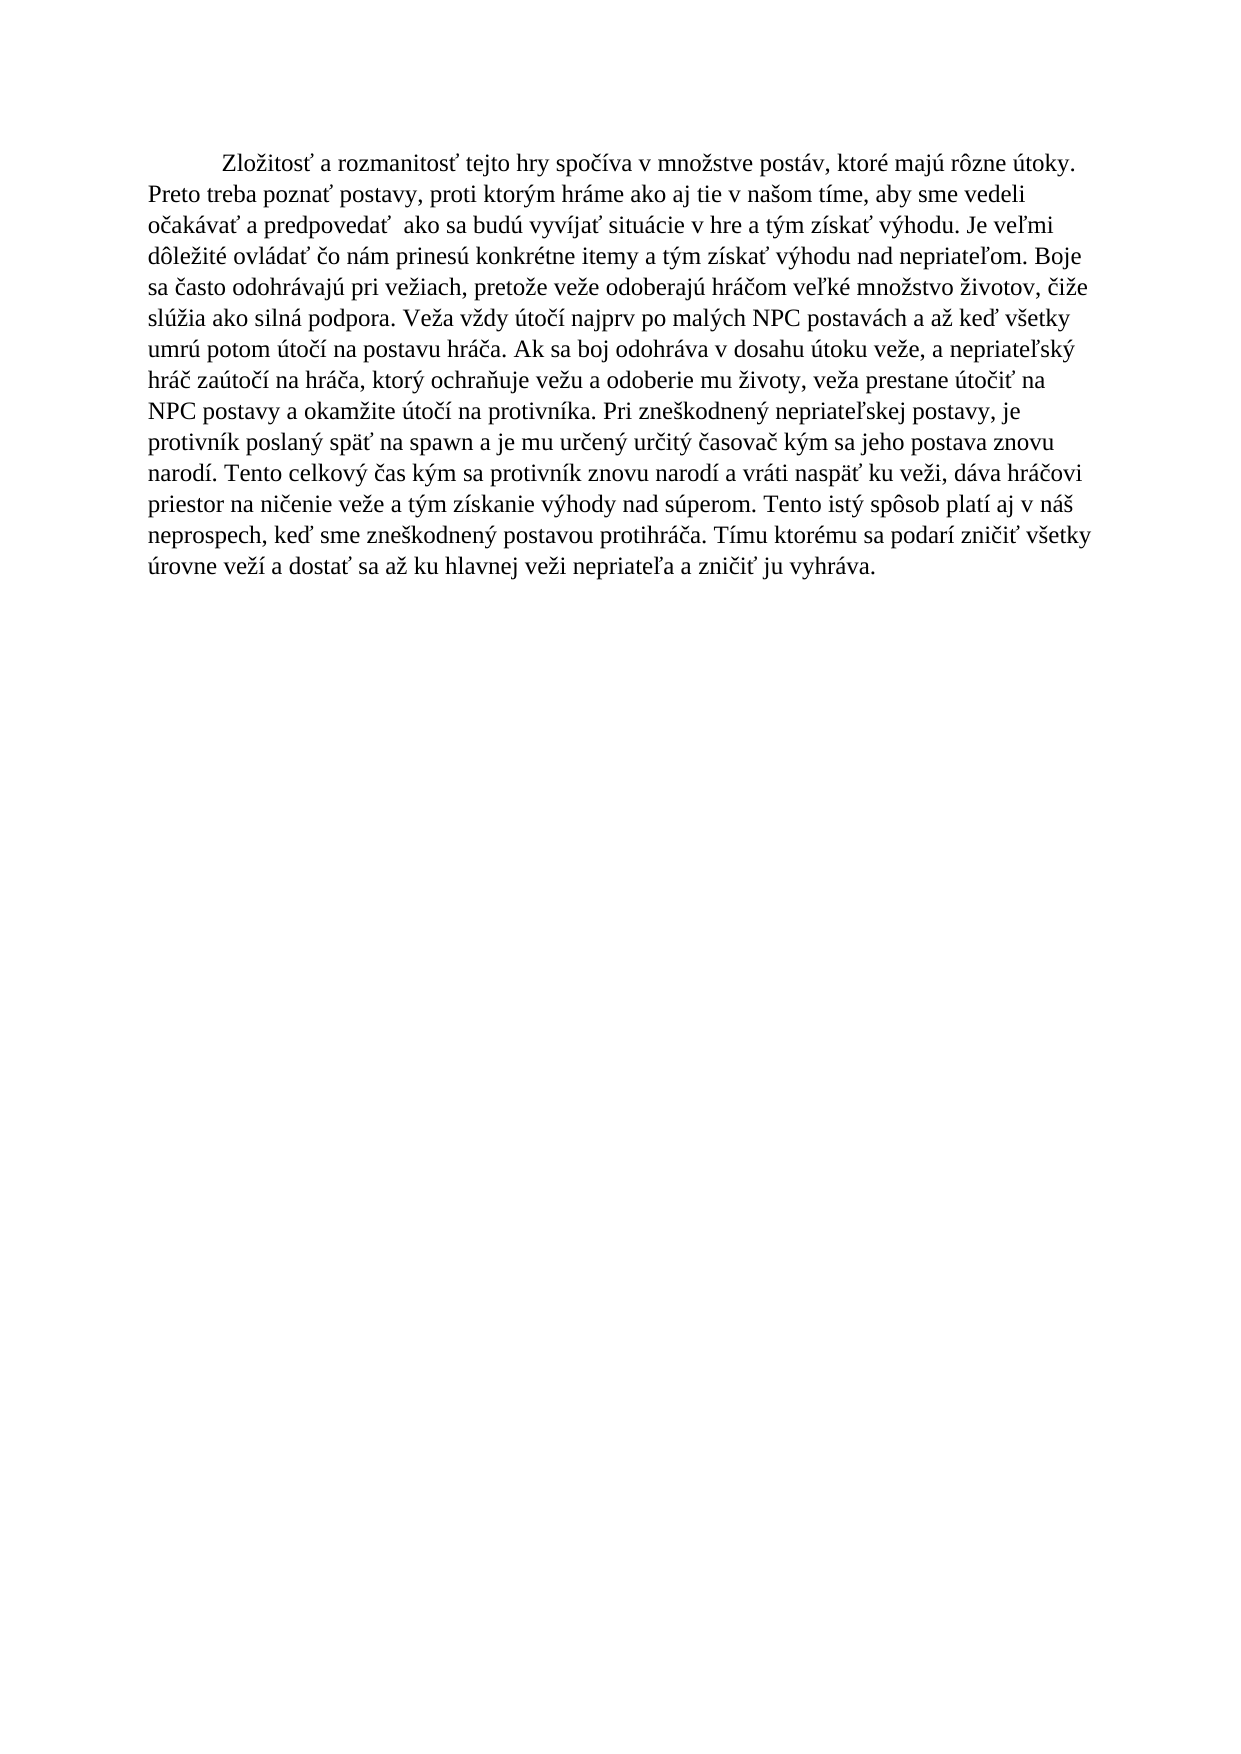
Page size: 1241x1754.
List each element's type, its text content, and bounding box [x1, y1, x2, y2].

text Zložitosť a rozmanitosť tejto hry spočíva v množstve postáv, ktoré majú rôzne útoky. Preto treba poznať postavy, proti ktorým hráme ako aj tie v našom tíme, aby sme vedeli očakávať a predpovedať ako sa budú vyvíjať situácie v hre a tým získať výhodu. Je veľmi dôležité ovládať čo nám prinesú konkrétne itemy a tým získať výhodu nad nepriateľom. Boje sa často odohrávajú pri vežiach, pretože veže odoberajú hráčom veľké množstvo životov, čiže slúžia ako silná podpora. Veža vždy útočí najprv po malých NPC postavách a až keď všetky umrú potom útočí na postavu hráča. Ak sa boj odohráva v dosahu útoku veže, a nepriateľský hráč zaútočí na hráča, ktorý ochraňuje vežu a odoberie mu životy, veža prestane útočiť na NPC postavy a okamžite útočí na protivníka. Pri zneškodnený nepriateľskej postavy, je protivník poslaný späť na spawn a je mu určený určitý časovač kým sa jeho postava znovu narodí. Tento celkový čas kým sa protivník znovu narodí a vráti naspäť ku veži, dáva hráčovi priestor na ničenie veže a tým získanie výhody nad súperom. Tento istý spôsob platí aj v náš neprospech, keď sme zneškodnený postavou protihráča. Tímu ktorému sa podarí zničiť všetky úrovne veží a dostať sa až ku hlavnej veži nepriateľa a zničiť ju vyhráva. [148, 148, 1093, 580]
